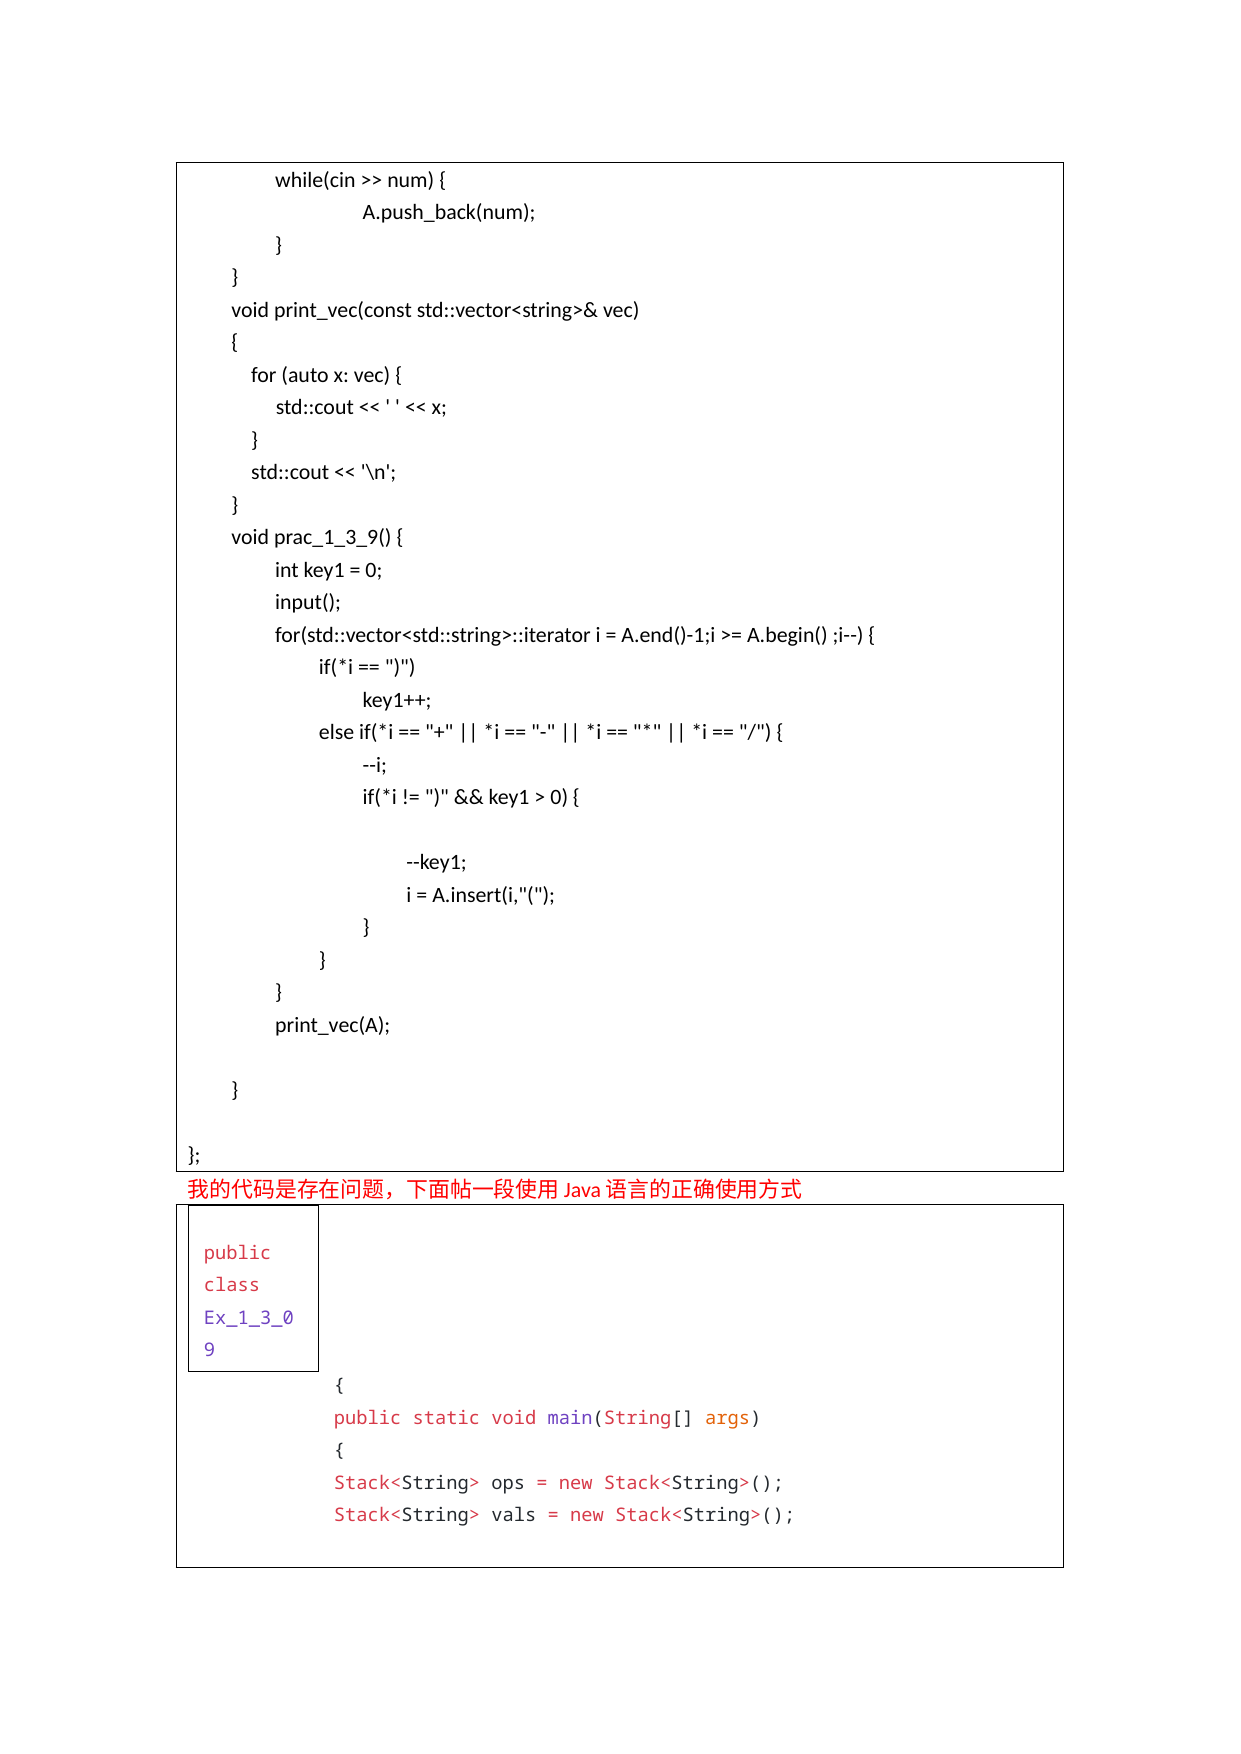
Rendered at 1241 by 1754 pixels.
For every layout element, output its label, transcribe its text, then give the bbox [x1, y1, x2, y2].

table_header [177, 163, 1063, 1171]
table_header [177, 1205, 188, 1567]
text 我的代码是存在问题，下面帖一段使用Java语言的正确使用方式 [187, 1172, 1053, 1204]
table_header [319, 1205, 1063, 1567]
